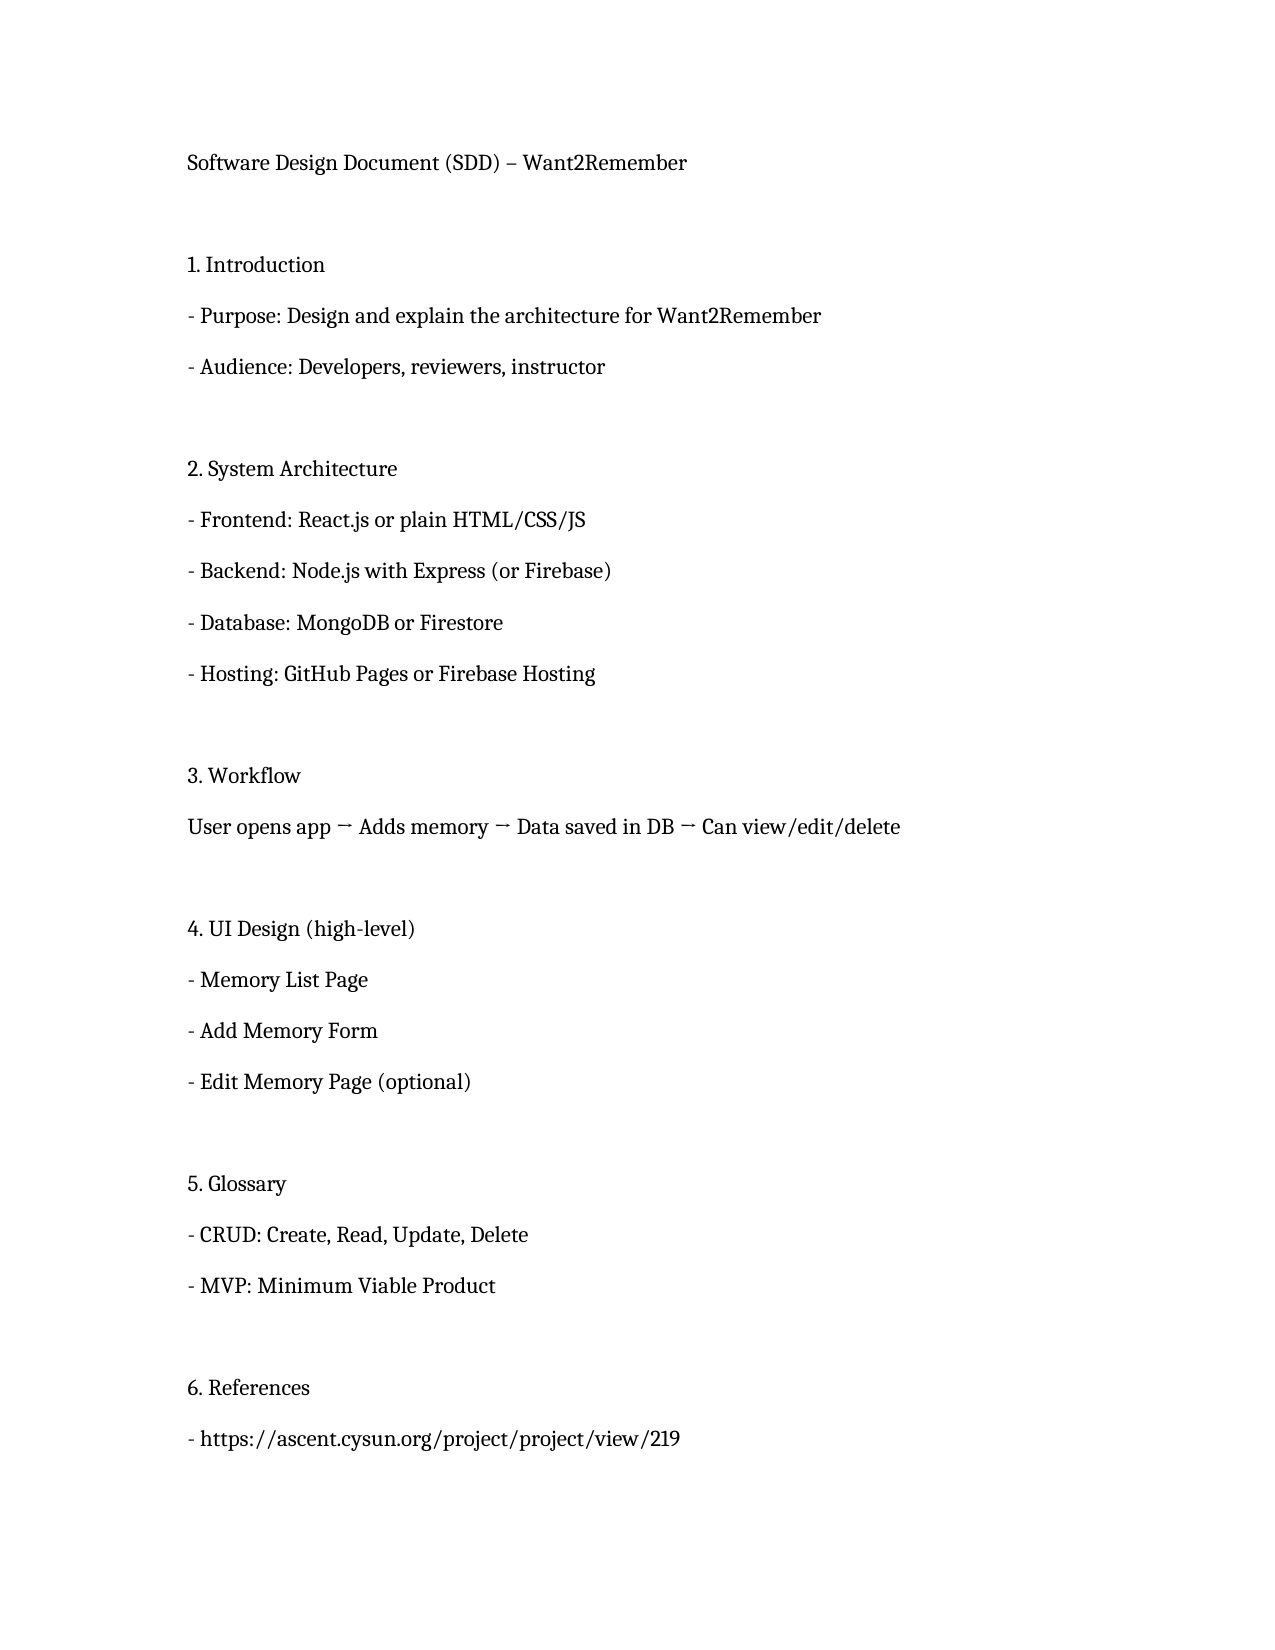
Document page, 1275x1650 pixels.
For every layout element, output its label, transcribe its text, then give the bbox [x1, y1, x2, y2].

text - Hosting: GitHub Pages or Firebase Hosting [187, 660, 1087, 687]
text - Database: MongoDB or Firestore [187, 609, 1087, 636]
text - Audience: Developers, reviewers, instructor [187, 354, 1087, 381]
text 6. References [187, 1375, 1087, 1401]
text 4. UI Design (high-level) [187, 916, 1087, 942]
text - Memory List Page [187, 967, 1087, 993]
text 2. System Architecture [187, 456, 1087, 483]
text Software Design Document (SDD) – Want2Remember [187, 150, 1087, 176]
text - MVP: Minimum Viable Product [187, 1273, 1087, 1299]
text 5. Glossary [187, 1171, 1087, 1197]
text - Purpose: Design and explain the architecture for Want2Remember [187, 303, 1087, 329]
text - CRUD: Create, Read, Update, Delete [187, 1222, 1087, 1248]
text 3. Workflow [187, 762, 1087, 789]
text 1. Introduction [187, 252, 1087, 278]
text - Edit Memory Page (optional) [187, 1069, 1087, 1095]
text - https://ascent.cysun.org/project/project/view/219 [187, 1426, 1087, 1452]
text User opens app → Adds memory → Data saved in DB → Can view/edit/delete [187, 813, 1087, 840]
text - Add Memory Form [187, 1018, 1087, 1044]
text - Frontend: React.js or plain HTML/CSS/JS [187, 507, 1087, 534]
text - Backend: Node.js with Express (or Firebase) [187, 558, 1087, 585]
